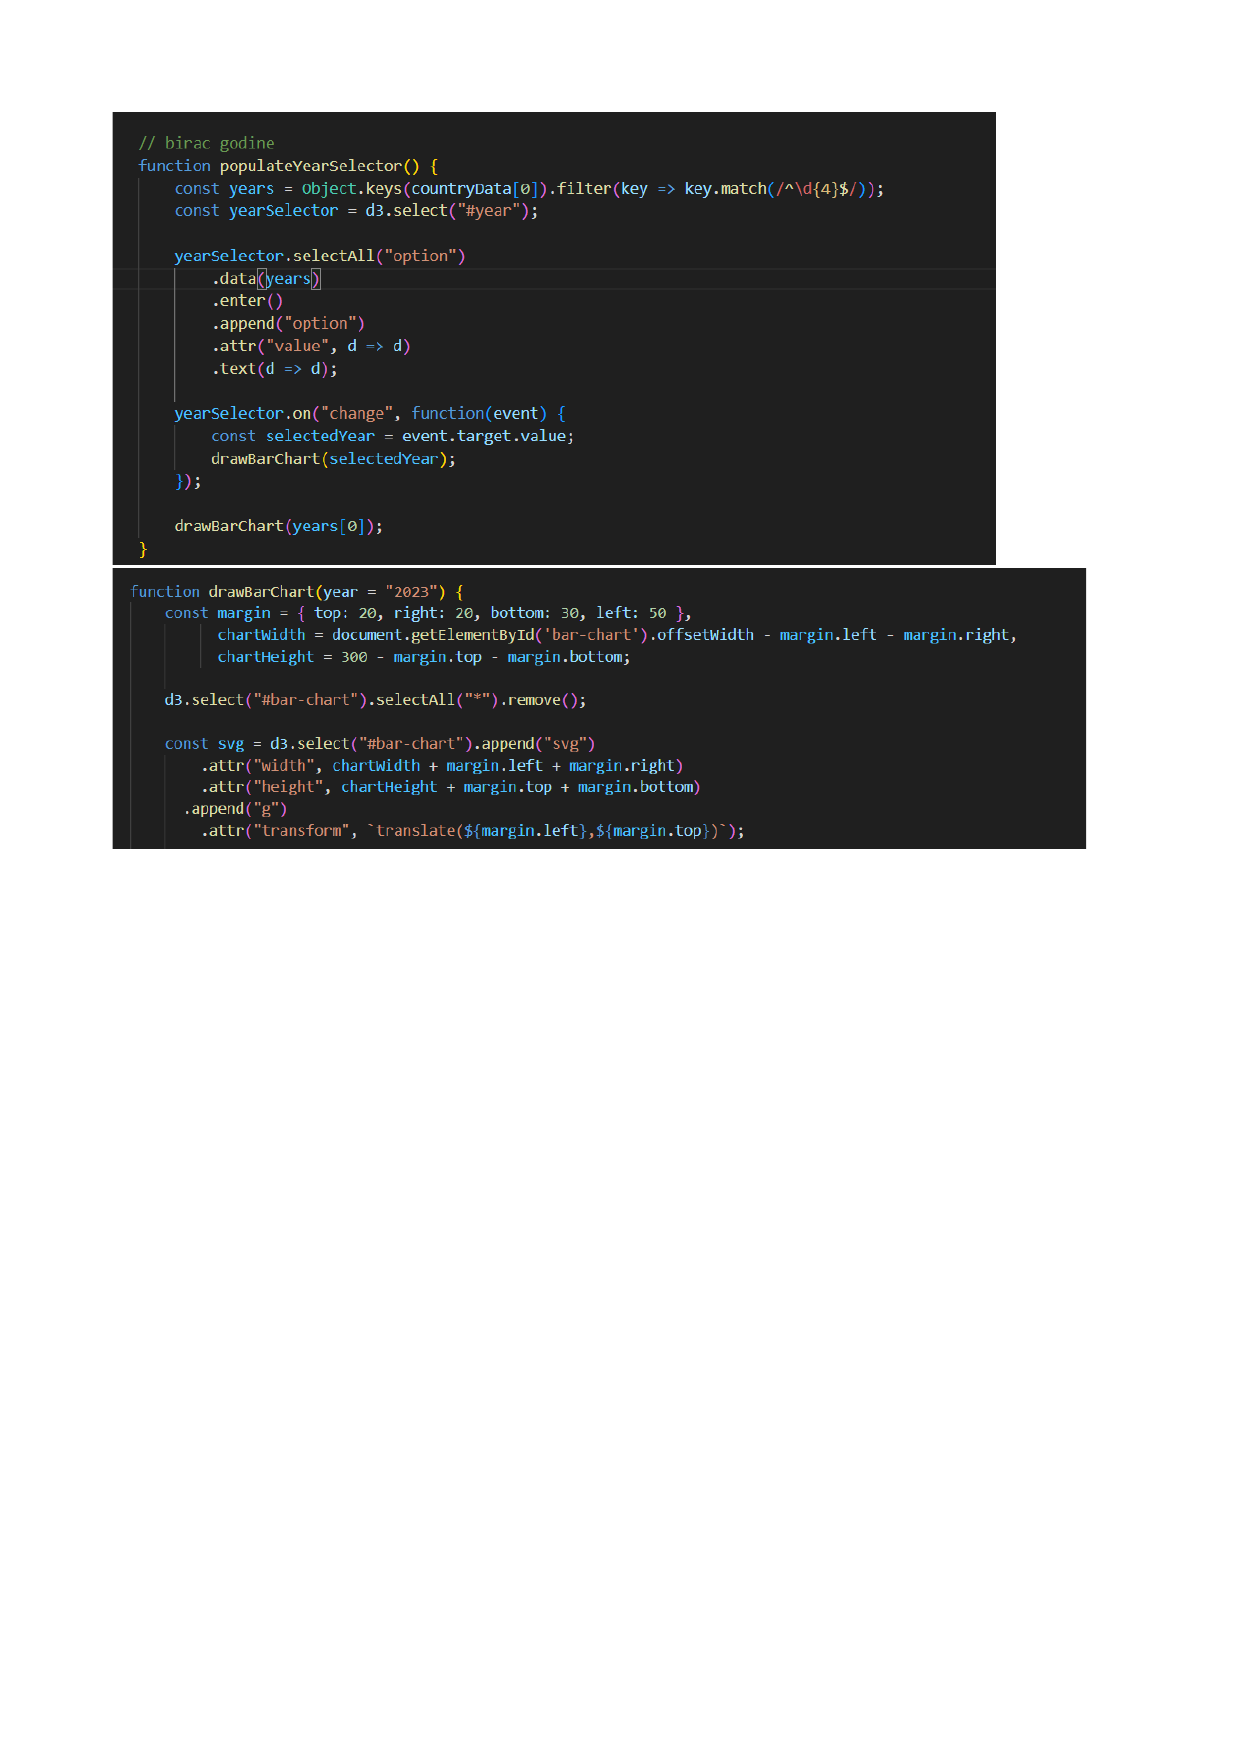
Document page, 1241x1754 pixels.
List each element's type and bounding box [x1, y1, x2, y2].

picture [112, 568, 1087, 849]
picture [112, 112, 996, 565]
